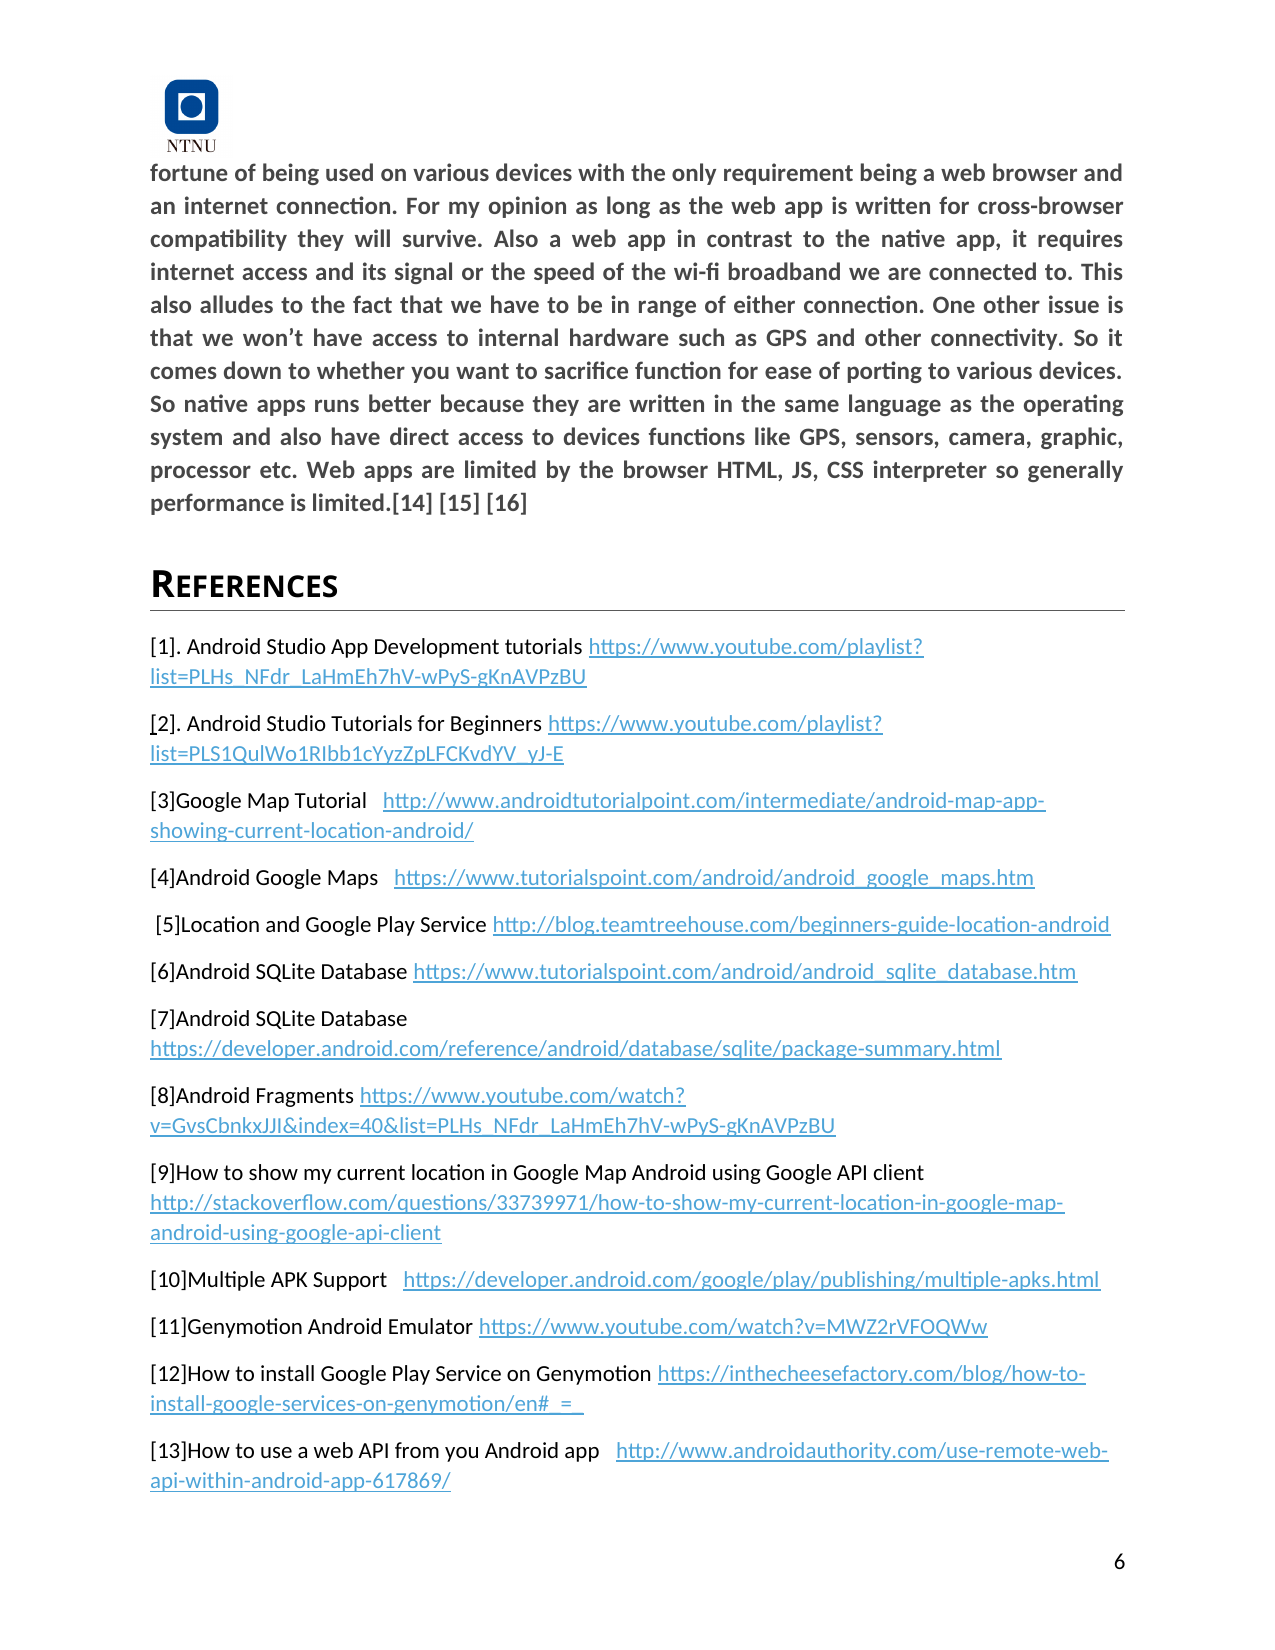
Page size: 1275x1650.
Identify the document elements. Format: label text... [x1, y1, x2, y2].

text [1]. Android Studio App Development tutorials https://www.youtube.com/playlist?list=PLHs_NFdr_LaHmEh7hV-wPyS-gKnAVPzBU [150, 632, 1125, 690]
text [11]Genymotion Android Emulator https://www.youtube.com/watch?v=MWZ2rVFOQWw [150, 1312, 1125, 1340]
text [13]How to use a web API from you Android app http://www.androidauthority.com/use-remote-web-api-within-android-app-617869/ [150, 1436, 1125, 1494]
text [12]How to install Google Play Service on Genymotion https://inthecheesefactory.com/blog/how-to-install-google-services-on-genymotion/en#_=_ [150, 1359, 1125, 1417]
text [4]Android Google Maps https://www.tutorialspoint.com/android/android_google_maps.htm [150, 863, 1125, 891]
text [5]Location and Google Play Service http://blog.teamtreehouse.com/beginners-guide-location-android [150, 910, 1125, 938]
text [8]Android Fragments https://www.youtube.com/watch?v=GvsCbnkxJJI&index=40&list=PLHs_NFdr_LaHmEh7hV-wPyS-gKnAVPzBU [150, 1081, 1125, 1139]
subtitle References [150, 557, 1125, 610]
text [7]Android SQLite Database https://developer.android.com/reference/android/database/sqlite/package-summary.html [150, 1004, 1125, 1062]
text [2]. Android Studio Tutorials for Beginners https://www.youtube.com/playlist?list=PLS1QulWo1RIbb1cYyzZpLFCKvdYV_yJ-E [150, 709, 1125, 767]
text [3]Google Map Tutorial http://www.androidtutorialpoint.com/intermediate/android-map-app-showing-current-location-android/ [150, 786, 1125, 844]
text [9]How to show my current location in Google Map Android using Google API client http://stackoverflow.com/questions/33739971/how-to-show-my-current-location-in-google-map-android-using-google-api-client [150, 1158, 1125, 1246]
picture [150, 75, 233, 158]
text [10]Multiple APK Support https://developer.android.com/google/play/publishing/multiple-apks.html [150, 1265, 1125, 1293]
text [6]Android SQLite Database https://www.tutorialspoint.com/android/android_sqlite_database.htm [150, 957, 1125, 985]
